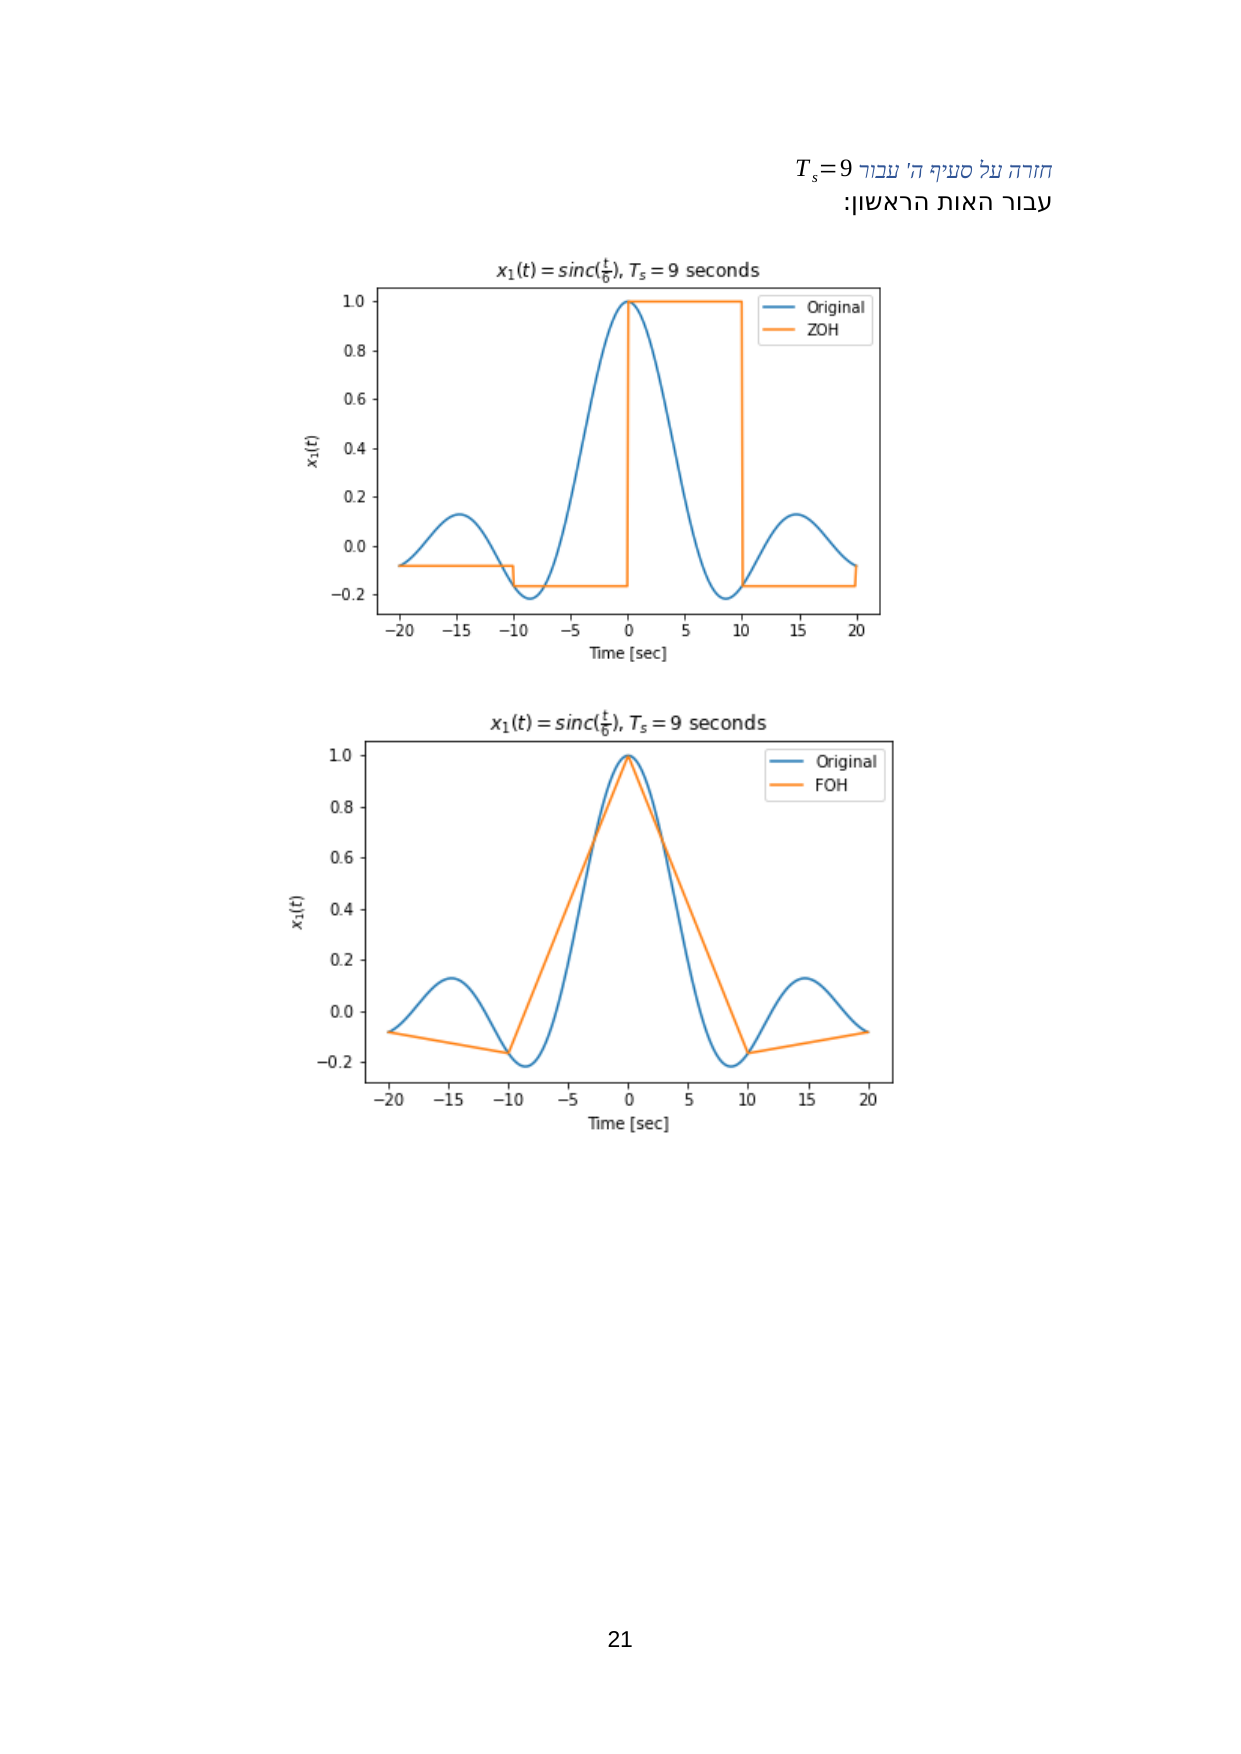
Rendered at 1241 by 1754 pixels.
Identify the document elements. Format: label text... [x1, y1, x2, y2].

picture [280, 686, 960, 1139]
text עבור האות הראשון: [187, 188, 1053, 217]
subtitle חזרה על סעיף ה' עבור [187, 154, 1053, 186]
picture [296, 235, 944, 668]
